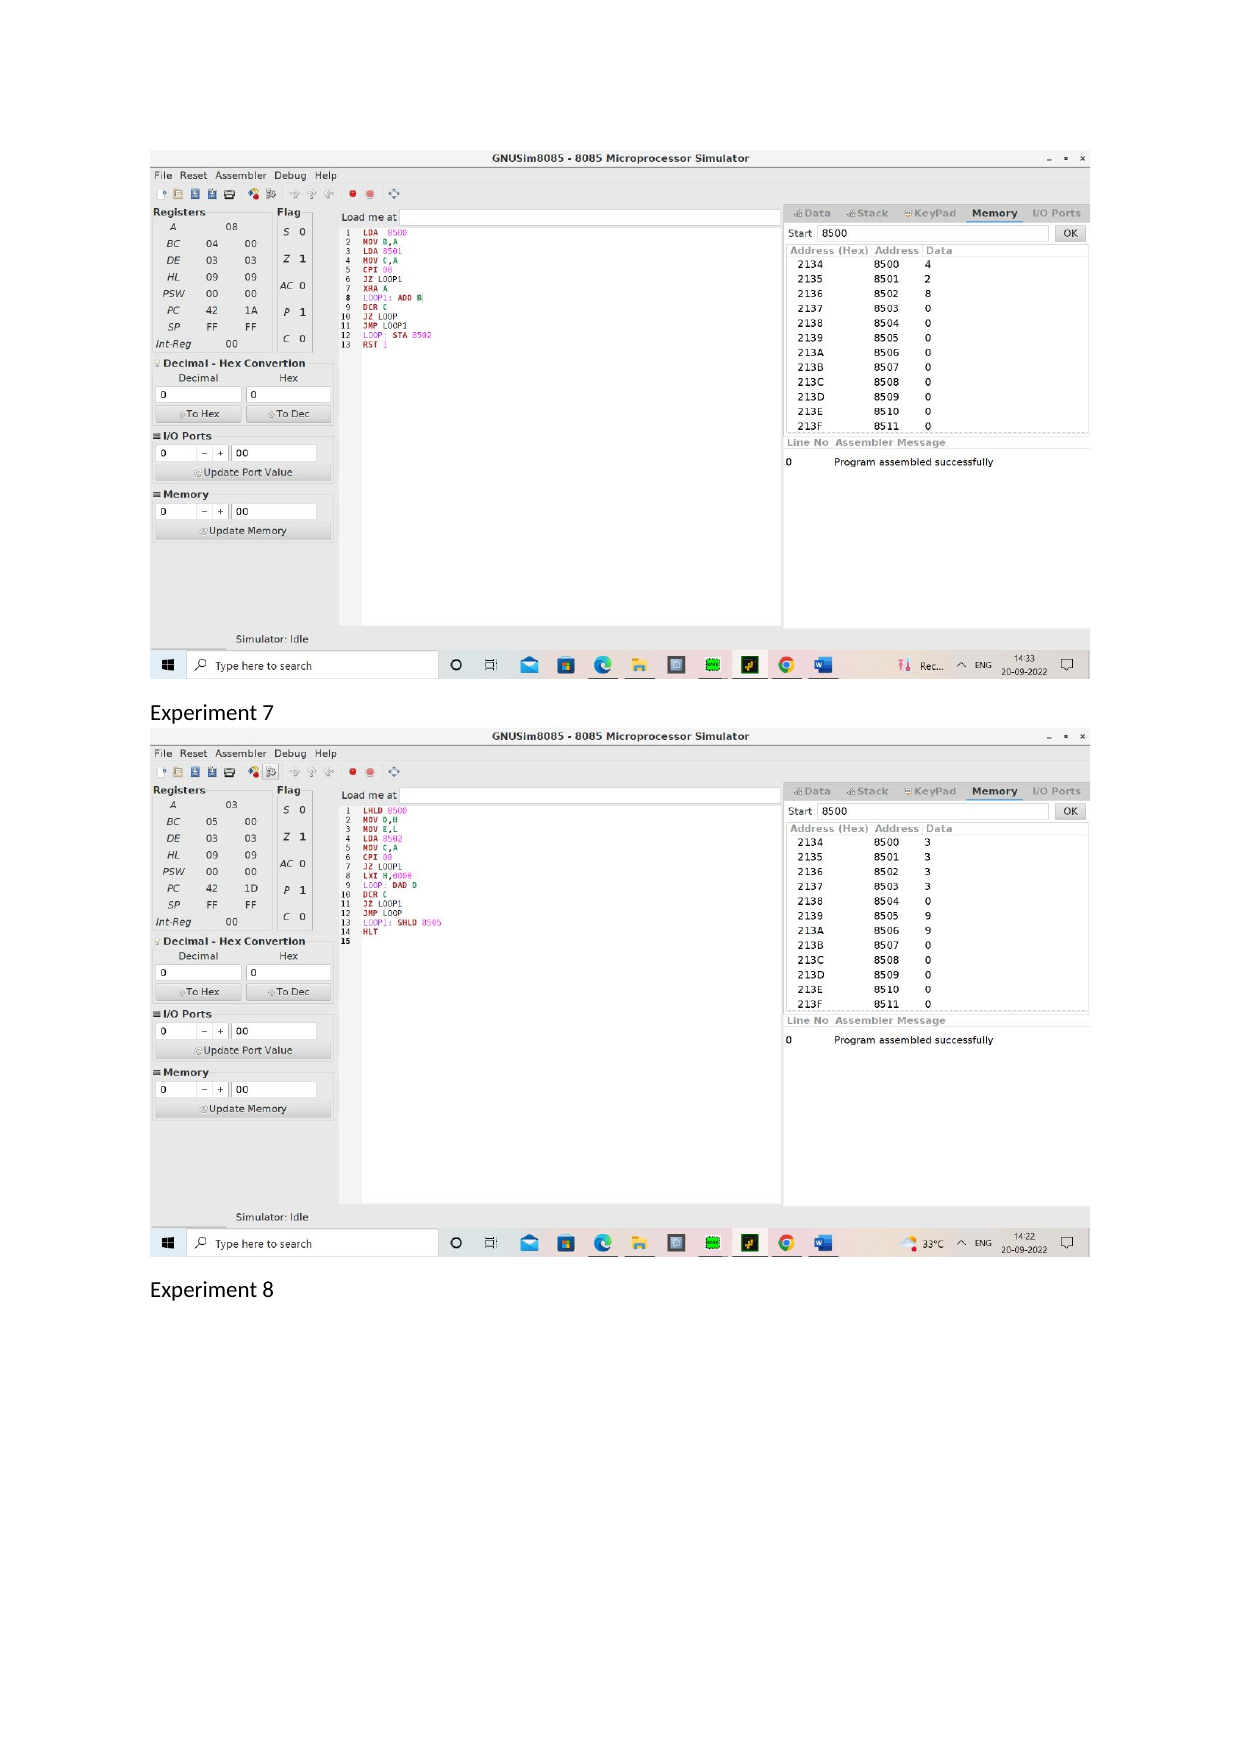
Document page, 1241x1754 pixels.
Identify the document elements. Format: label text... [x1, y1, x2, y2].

text Experiment 8 [150, 1276, 1090, 1304]
picture [150, 727, 1091, 1257]
text Experiment 7 [150, 698, 1090, 727]
picture [150, 150, 1091, 679]
